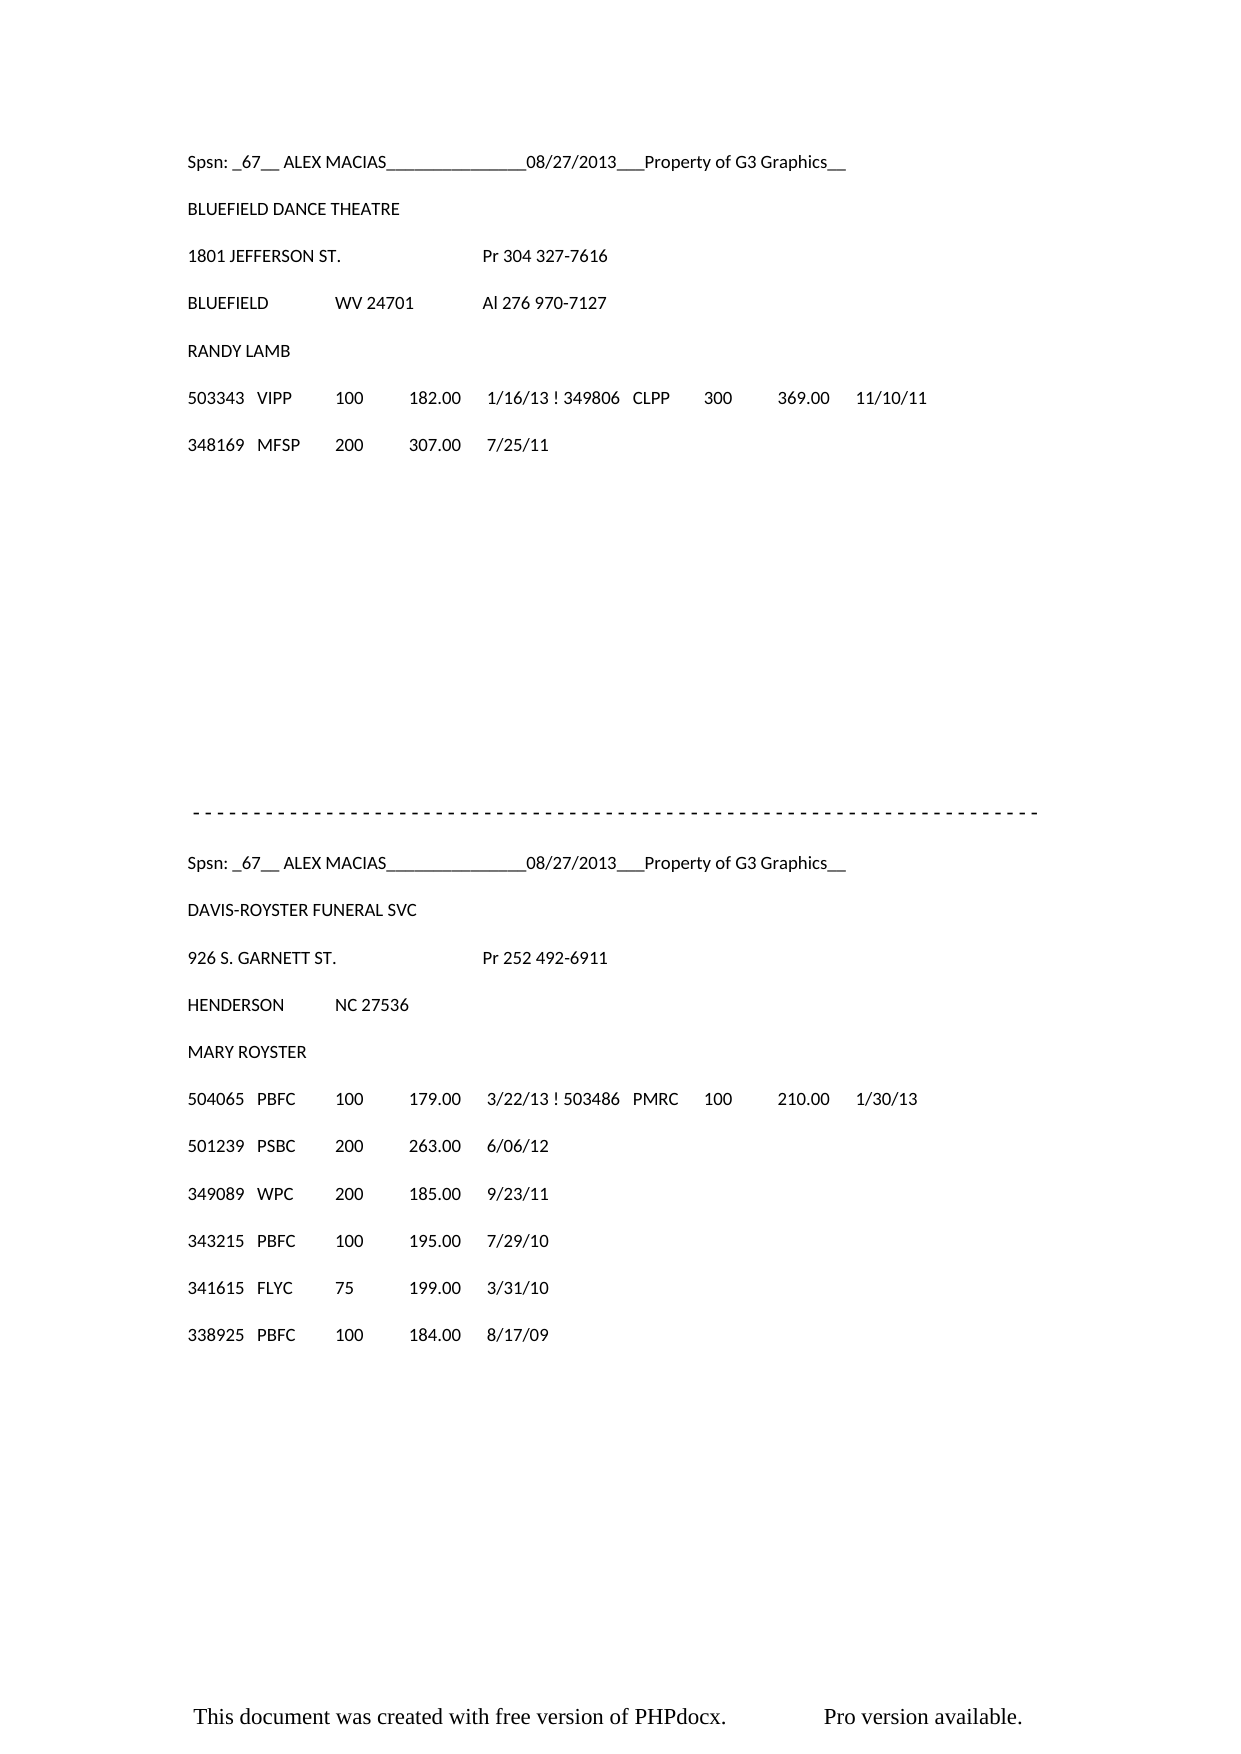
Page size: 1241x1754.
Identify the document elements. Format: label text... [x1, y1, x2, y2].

text HENDERSON NC 27536 [187, 993, 1053, 1016]
text 1801 JEFFERSON ST. Pr 304 327-7616 [187, 244, 1053, 267]
text BLUEFIELD DANCE THEATRE [187, 197, 1053, 220]
text MARY ROYSTER [187, 1040, 1053, 1063]
text 504065 PBFC 100 179.00 3/22/13 ! 503486 PMRC 100 210.00 1/30/13 [187, 1087, 1053, 1110]
text 341615 FLYC 75 199.00 3/31/10 [187, 1276, 1053, 1299]
text Spsn: _67__ ALEX MACIAS_______________08/27/2013___Property of G3 Graphics__ [187, 851, 1053, 874]
text 343215 PBFC 100 195.00 7/29/10 [187, 1229, 1053, 1252]
text 349089 WPC 200 185.00 9/23/11 [187, 1182, 1053, 1205]
text - - - - - - - - - - - - - - - - - - - - - - - - - - - - - - - - - - - - - - - - - - - - - - - - - - - - - - - - - - - - - - - - - - - - - - [187, 798, 1053, 826]
text 348169 MFSP 200 307.00 7/25/11 [187, 433, 1053, 456]
text BLUEFIELD WV 24701 Al 276 970-7127 [187, 292, 1053, 314]
text 501239 PSBC 200 263.00 6/06/12 [187, 1134, 1053, 1157]
text RANDY LAMB [187, 339, 1053, 362]
text DAVIS-ROYSTER FUNERAL SVC [187, 899, 1053, 922]
text 338925 PBFC 100 184.00 8/17/09 [187, 1323, 1053, 1346]
text 926 S. GARNETT ST. Pr 252 492-6911 [187, 946, 1053, 969]
text 503343 VIPP 100 182.00 1/16/13 ! 349806 CLPP 300 369.00 11/10/11 [187, 386, 1053, 409]
text Spsn: _67__ ALEX MACIAS_______________08/27/2013___Property of G3 Graphics__ [187, 150, 1053, 173]
